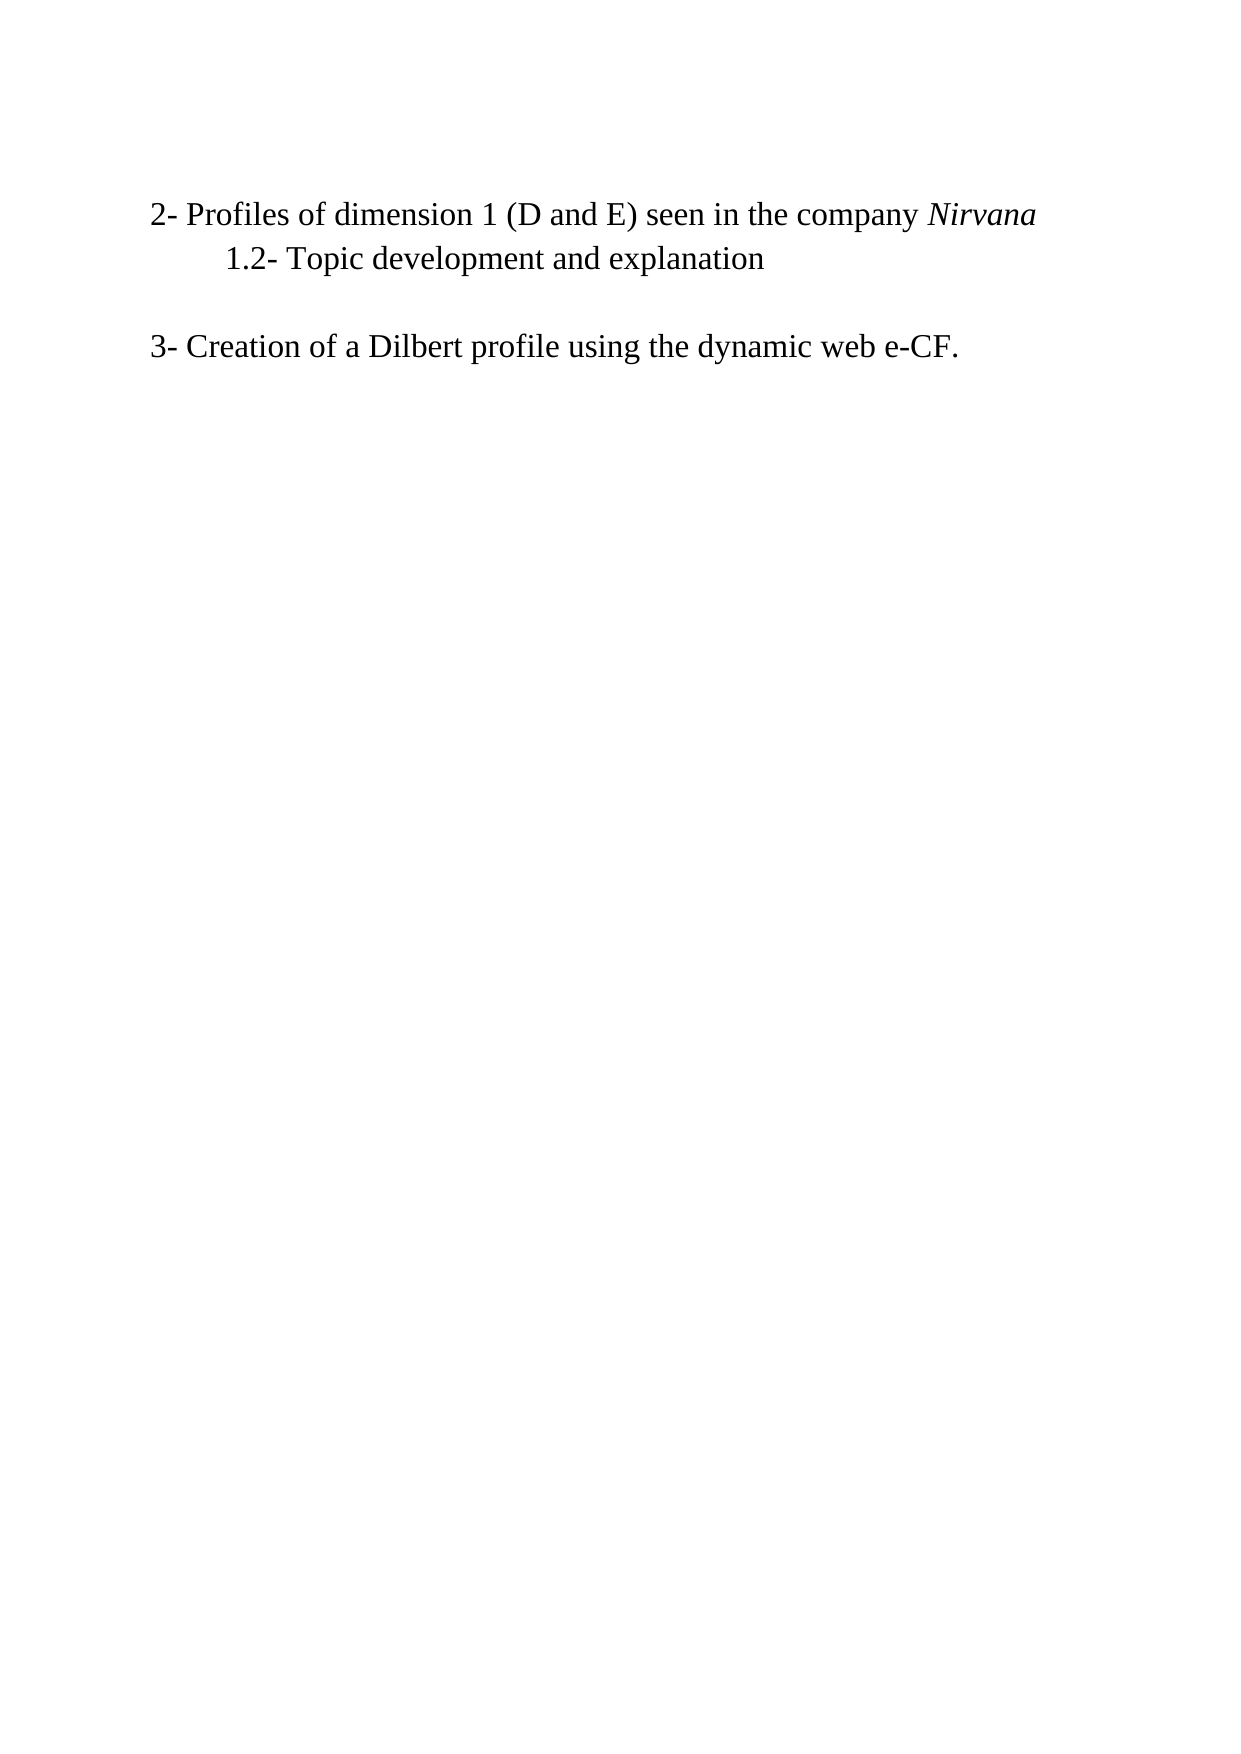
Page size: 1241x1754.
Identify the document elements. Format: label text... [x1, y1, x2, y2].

text 3- Creation of a Dilbert profile using the dynamic web e-CF. [150, 326, 1090, 364]
text 1.2- Topic development and explanation [150, 238, 1090, 276]
text 2- Profiles of dimension 1 (D and E) seen in the company Nirvana [150, 194, 1090, 232]
